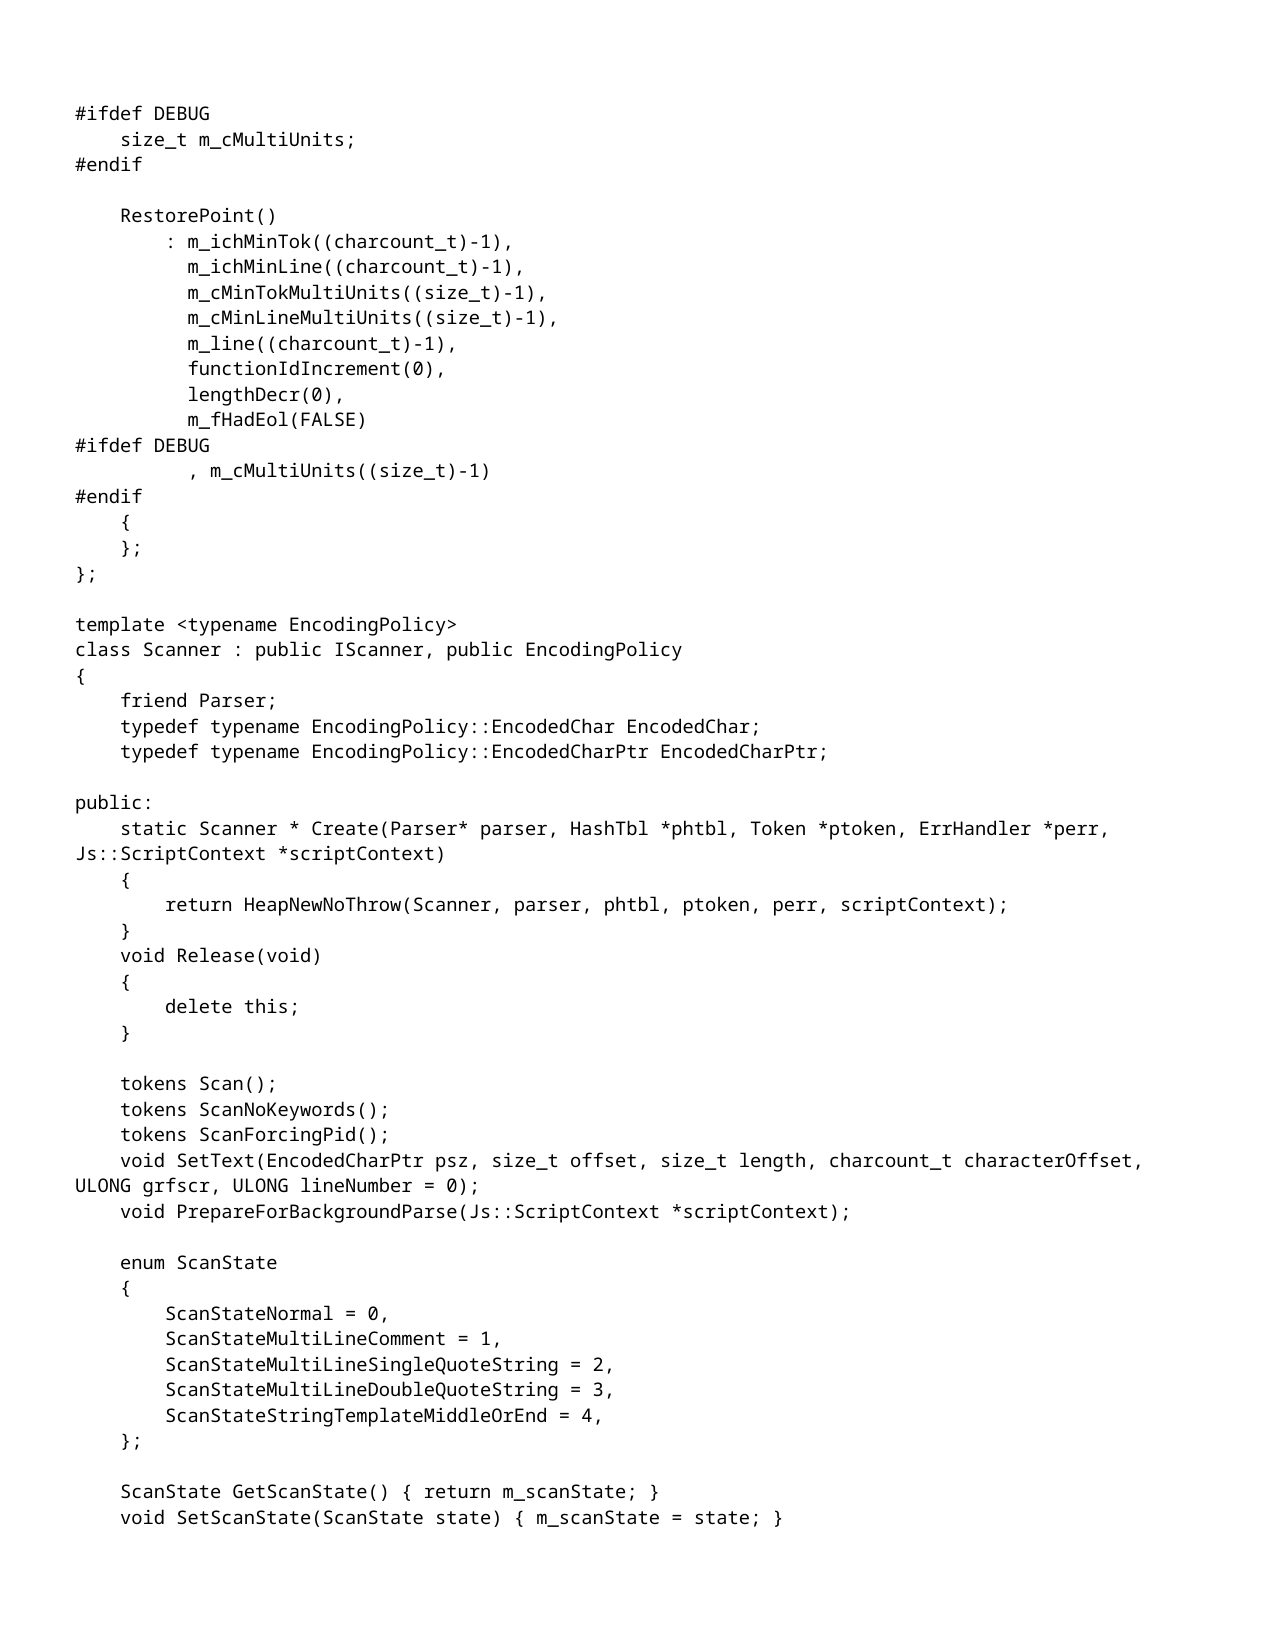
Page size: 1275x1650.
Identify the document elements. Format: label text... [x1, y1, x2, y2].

text size_t m_cMultiUnits; [75, 126, 1200, 152]
text ScanStateMultiLineComment = 1, [75, 1326, 1200, 1351]
text typedef typename EncodingPolicy::EncodedChar EncodedChar; [75, 713, 1200, 738]
text ScanStateStringTemplateMiddleOrEnd = 4, [75, 1402, 1200, 1428]
text RestorePoint() [75, 203, 1200, 228]
text }; [75, 560, 1200, 585]
text ScanState GetScanState() { return m_scanState; } [75, 1479, 1200, 1504]
text ScanStateMultiLineDoubleQuoteString = 3, [75, 1377, 1200, 1402]
text m_fHadEol(FALSE) [75, 407, 1200, 432]
text m_ichMinLine((charcount_t)-1), [75, 254, 1200, 279]
text class Scanner : public IScanner, public EncodingPolicy [75, 636, 1200, 662]
text void PrepareForBackgroundParse(Js::ScriptContext *scriptContext); [75, 1198, 1200, 1223]
text m_line((charcount_t)-1), [75, 330, 1200, 356]
text #ifdef DEBUG [75, 101, 1200, 126]
text } [75, 1019, 1200, 1045]
text ScanStateMultiLineSingleQuoteString = 2, [75, 1351, 1200, 1377]
text { [75, 509, 1200, 534]
text enum ScanState [75, 1249, 1200, 1274]
text tokens ScanForcingPid(); [75, 1121, 1200, 1147]
text { [75, 866, 1200, 892]
text lengthDecr(0), [75, 381, 1200, 407]
text ScanStateNormal = 0, [75, 1300, 1200, 1326]
text void SetText(EncodedCharPtr psz, size_t offset, size_t length, charcount_t characterOffset, ULONG grfscr, ULONG lineNumber = 0); [75, 1147, 1200, 1198]
text m_cMinTokMultiUnits((size_t)-1), [75, 279, 1200, 305]
text void SetScanState(ScanState state) { m_scanState = state; } [75, 1504, 1200, 1530]
text : m_ichMinTok((charcount_t)-1), [75, 228, 1200, 254]
text delete this; [75, 994, 1200, 1019]
text }; [75, 1428, 1200, 1453]
text { [75, 662, 1200, 687]
text tokens ScanNoKeywords(); [75, 1096, 1200, 1121]
text void Release(void) [75, 943, 1200, 968]
text { [75, 968, 1200, 994]
text #endif [75, 483, 1200, 509]
text , m_cMultiUnits((size_t)-1) [75, 458, 1200, 483]
text #ifdef DEBUG [75, 432, 1200, 458]
text public: [75, 789, 1200, 815]
text typedef typename EncodingPolicy::EncodedCharPtr EncodedCharPtr; [75, 738, 1200, 764]
text static Scanner * Create(Parser* parser, HashTbl *phtbl, Token *ptoken, ErrHandler *perr, Js::ScriptContext *scriptContext) [75, 815, 1200, 866]
text template <typename EncodingPolicy> [75, 611, 1200, 636]
text m_cMinLineMultiUnits((size_t)-1), [75, 305, 1200, 330]
text friend Parser; [75, 687, 1200, 713]
text tokens Scan(); [75, 1070, 1200, 1096]
text } [75, 917, 1200, 943]
text #endif [75, 152, 1200, 177]
text }; [75, 534, 1200, 560]
text { [75, 1274, 1200, 1300]
text functionIdIncrement(0), [75, 356, 1200, 381]
text return HeapNewNoThrow(Scanner, parser, phtbl, ptoken, perr, scriptContext); [75, 892, 1200, 917]
